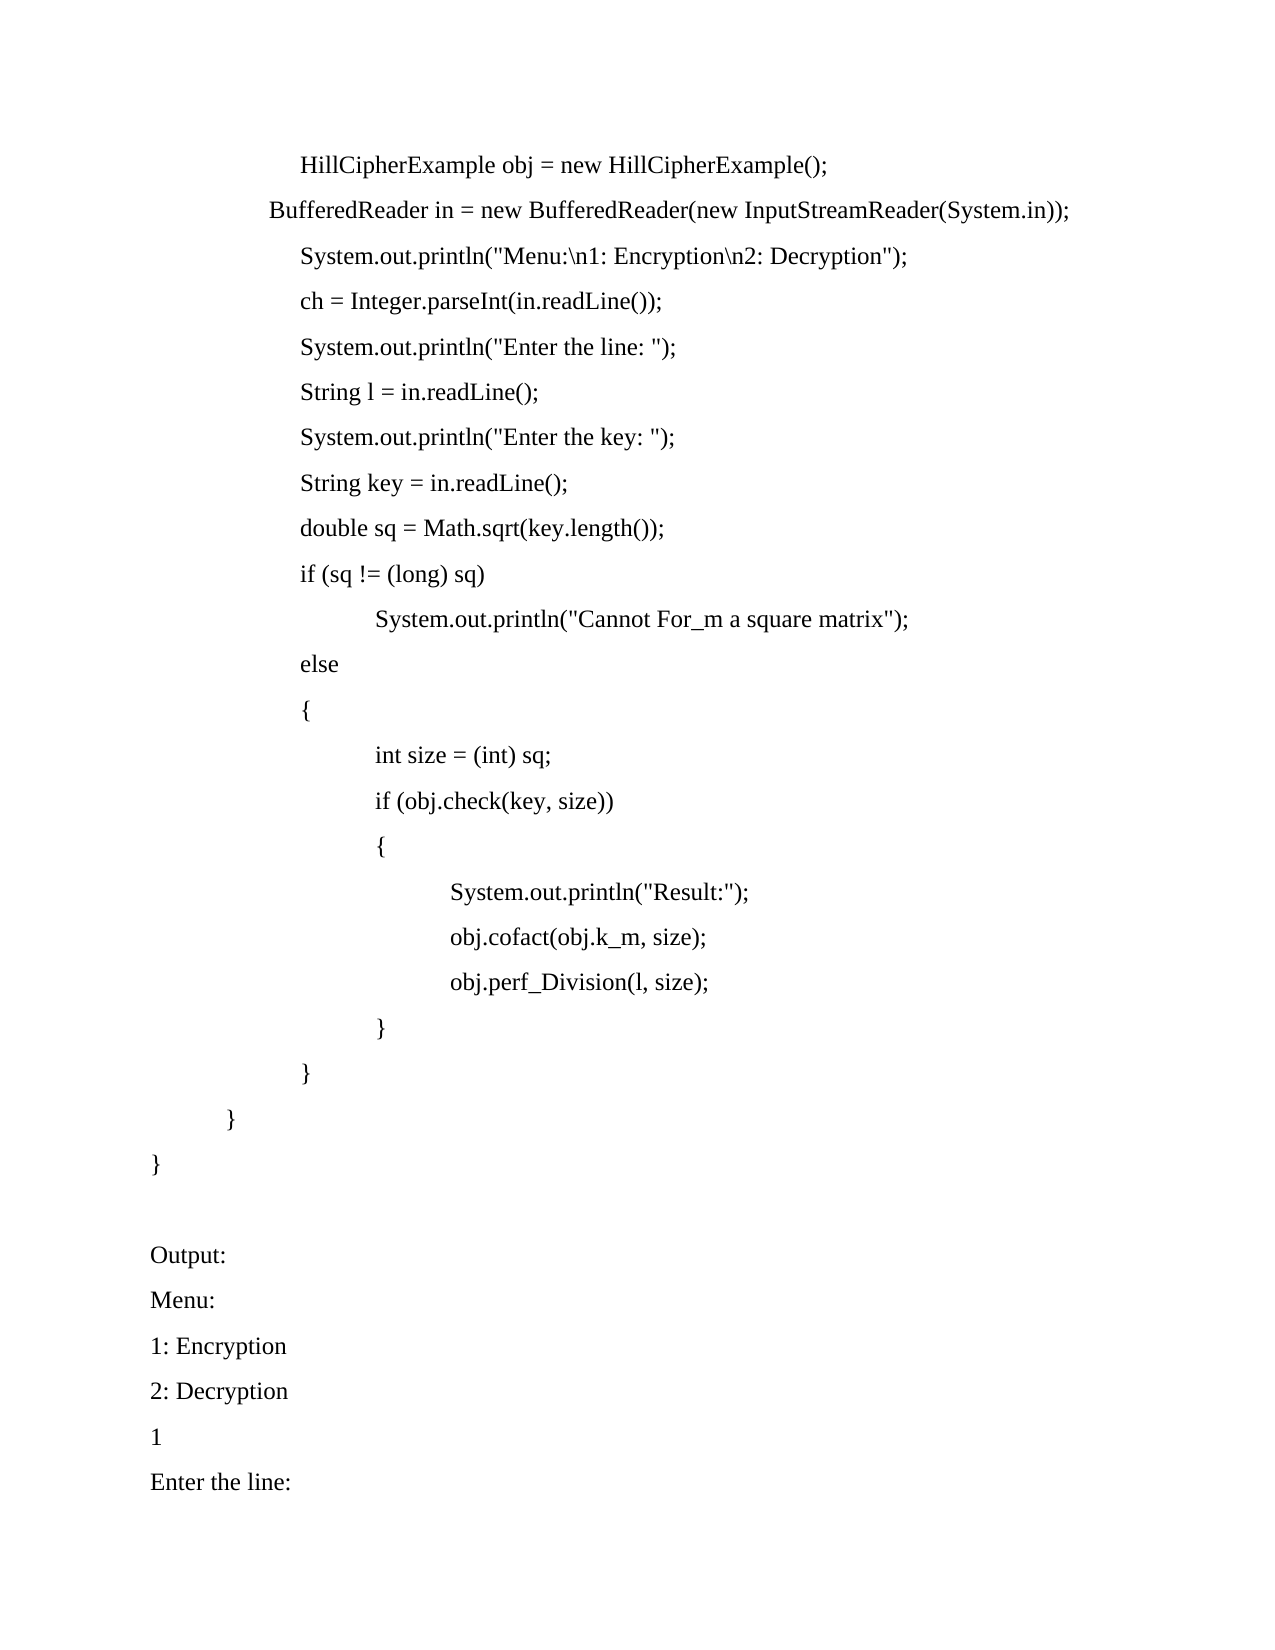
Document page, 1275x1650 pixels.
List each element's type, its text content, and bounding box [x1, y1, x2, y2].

text ch = Integer.parseInt(in.readLine()); [225, 286, 1125, 315]
text String l = in.readLine(); [225, 377, 1125, 406]
text 1: Encryption [150, 1331, 1125, 1359]
text double sq = Math.sqrt(key.length()); [225, 513, 1125, 542]
text HillCipherExample obj = new HillCipherExample(); [225, 150, 1125, 179]
text 1 [150, 1422, 1125, 1450]
text { [225, 695, 1125, 724]
text int size = (int) sq; [300, 740, 1125, 769]
text Menu: [150, 1285, 1125, 1314]
text Output: [150, 1240, 1125, 1269]
text System.out.println("Enter the line: "); [225, 332, 1125, 360]
text System.out.println("Menu:\n1: Encryption\n2: Decryption"); [225, 241, 1125, 269]
text System.out.println("Cannot For_m a square matrix"); [300, 604, 1125, 633]
text else [225, 649, 1125, 678]
text } [225, 1058, 1125, 1087]
text System.out.println("Result:"); [375, 877, 1125, 905]
text System.out.println("Enter the key: "); [225, 422, 1125, 451]
text obj.perf_Division(l, size); [375, 967, 1125, 996]
text obj.cofact(obj.k_m, size); [375, 922, 1125, 951]
text } [300, 1013, 1125, 1042]
text 2: Decryption [150, 1376, 1125, 1405]
text } [150, 1104, 1125, 1132]
text Enter the line: [150, 1467, 1125, 1496]
text if (obj.check(key, size)) [300, 786, 1125, 814]
text if (sq != (long) sq) [225, 559, 1125, 587]
text String key = in.readLine(); [225, 468, 1125, 497]
text { [300, 831, 1125, 860]
text } [150, 1149, 1125, 1178]
text BufferedReader in = new BufferedReader(new InputStreamReader(System.in)); [225, 195, 1125, 224]
